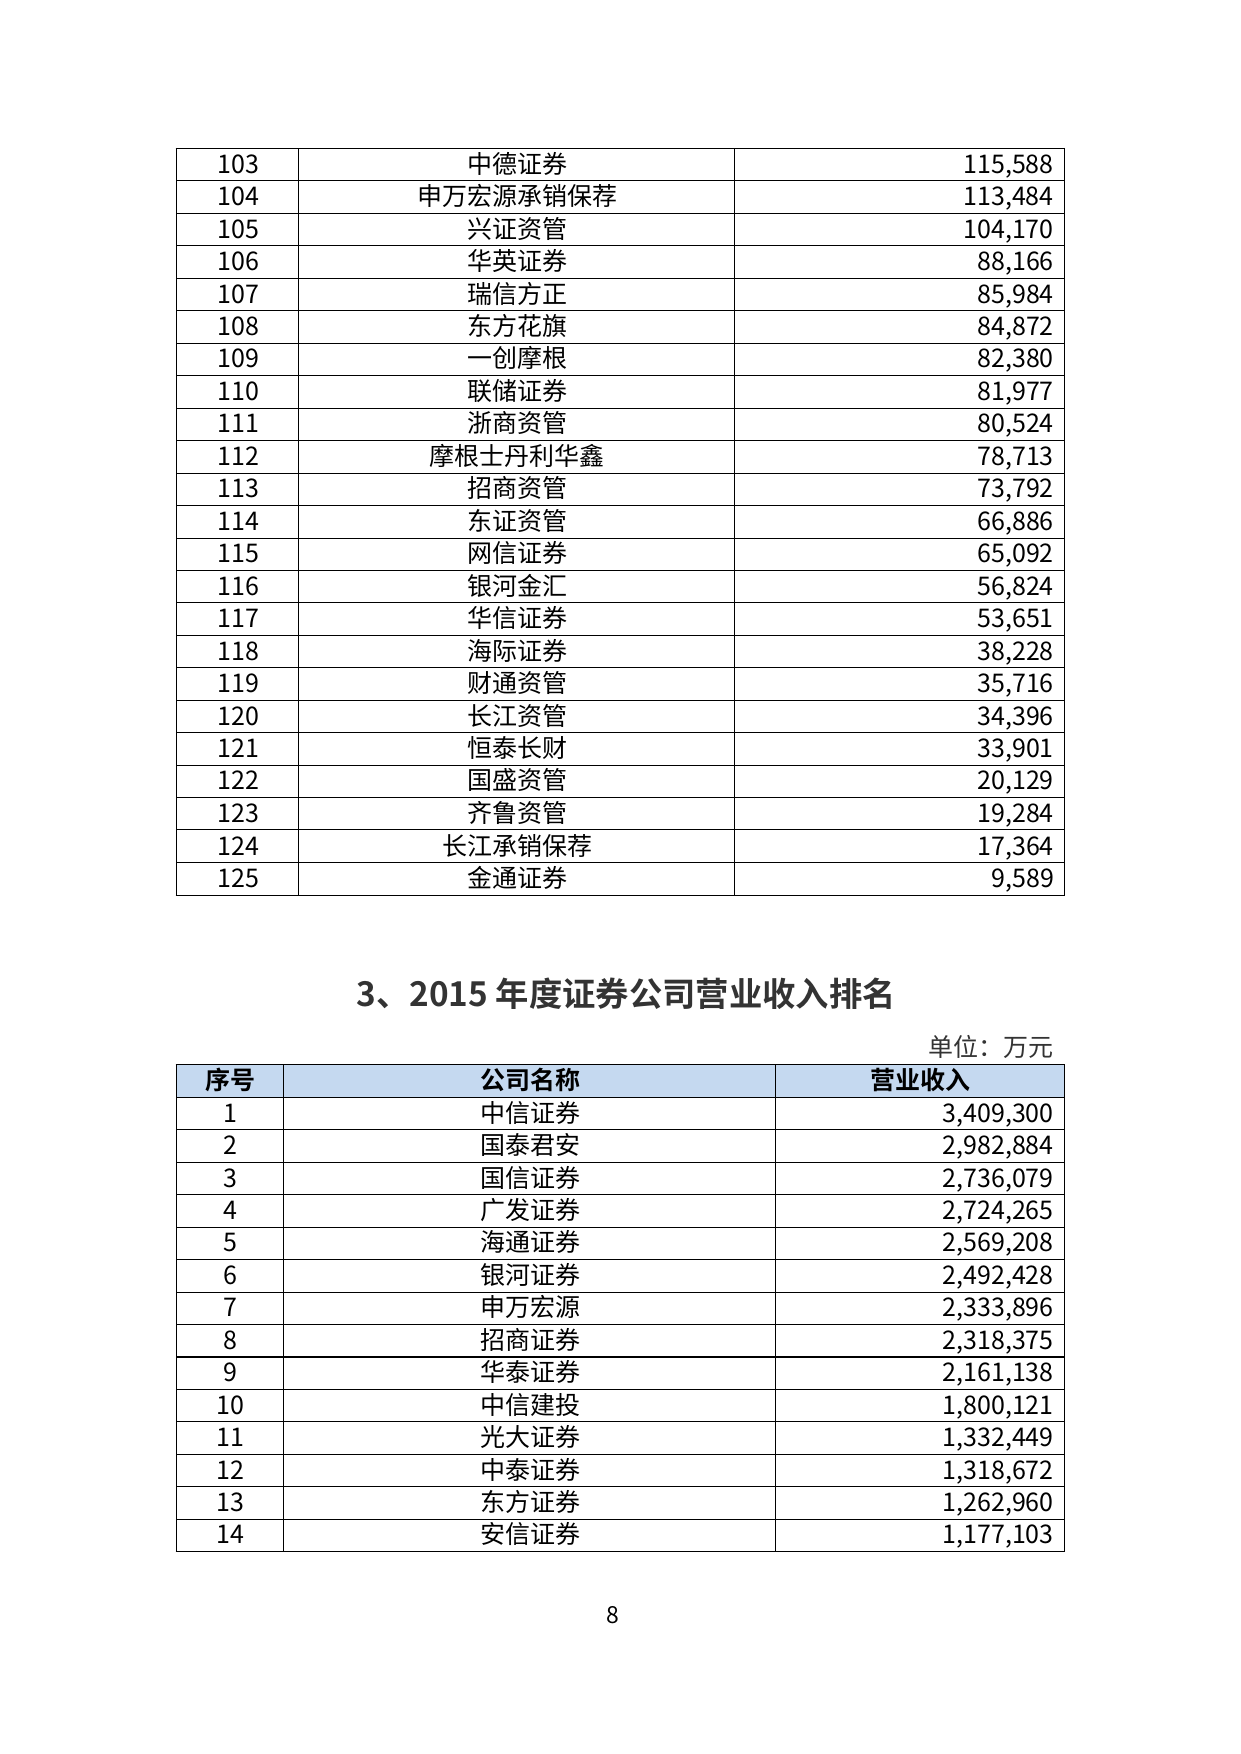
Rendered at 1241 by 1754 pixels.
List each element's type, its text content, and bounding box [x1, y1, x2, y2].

table_cell 华信证券 [299, 603, 734, 634]
table_cell 17,364 [735, 830, 1064, 862]
table_cell 117 [177, 603, 298, 634]
table_cell 浙商资管 [299, 409, 734, 440]
table_header 115,588 [735, 149, 1064, 180]
table_cell 115 [177, 539, 298, 570]
table_cell 113,484 [735, 181, 1064, 213]
table_cell 1,318,672 [776, 1455, 1064, 1486]
table_cell 38,228 [735, 636, 1064, 667]
table_cell 119 [177, 668, 298, 700]
table_cell 12 [177, 1455, 283, 1486]
table_header 103 [177, 149, 298, 180]
table_cell 123 [177, 798, 298, 829]
table_cell 114 [177, 506, 298, 537]
table_cell 2,333,896 [776, 1293, 1064, 1324]
table_cell 85,984 [735, 279, 1064, 310]
table_cell 华英证券 [299, 246, 734, 278]
table_cell 3 [177, 1163, 283, 1194]
table_cell 53,651 [735, 603, 1064, 634]
table_cell 2,318,375 [776, 1325, 1064, 1356]
table_cell 银河证券 [284, 1260, 775, 1292]
table_cell 摩根士丹利华鑫 [299, 441, 734, 472]
table_cell 20,129 [735, 766, 1064, 797]
table_cell 广发证券 [284, 1195, 775, 1227]
table_cell 兴证资管 [299, 214, 734, 245]
table_cell 111 [177, 409, 298, 440]
table_cell 34,396 [735, 701, 1064, 732]
table_cell 瑞信方正 [299, 279, 734, 310]
table_cell 1 [177, 1098, 283, 1129]
table_cell 78,713 [735, 441, 1064, 472]
table_cell 121 [177, 733, 298, 764]
text 3、2015 年度证券公司营业收入排名 [356, 967, 1076, 1016]
table_cell 光大证券 [284, 1422, 775, 1453]
table_cell 中信证券 [284, 1098, 775, 1129]
table_cell 1,262,960 [776, 1487, 1064, 1518]
table_cell 80,524 [735, 409, 1064, 440]
table_cell 110 [177, 376, 298, 407]
table_header 序号 [177, 1065, 283, 1097]
table_cell 联储证券 [299, 376, 734, 407]
table_cell 招商资管 [299, 474, 734, 505]
table_cell 网信证券 [299, 539, 734, 570]
table_cell 122 [177, 766, 298, 797]
table_cell 82,380 [735, 344, 1064, 375]
table_cell 2,982,884 [776, 1130, 1064, 1162]
table_cell 13 [177, 1487, 283, 1518]
table_cell 7 [177, 1293, 283, 1324]
table_cell 2,161,138 [776, 1358, 1064, 1389]
table_cell 海际证券 [299, 636, 734, 667]
table_cell 125 [177, 863, 298, 894]
table_header 营业收入 [776, 1065, 1064, 1097]
table_cell 66,886 [735, 506, 1064, 537]
table_cell 35,716 [735, 668, 1064, 700]
table_cell 长江承销保荐 [299, 830, 734, 862]
table_cell 恒泰长财 [299, 733, 734, 764]
table_cell 安信证券 [284, 1520, 775, 1551]
table_cell 112 [177, 441, 298, 472]
table_cell 中泰证券 [284, 1455, 775, 1486]
table_cell 国泰君安 [284, 1130, 775, 1162]
table_cell 2,569,208 [776, 1228, 1064, 1259]
table_cell 11 [177, 1422, 283, 1453]
table_cell 华泰证券 [284, 1358, 775, 1389]
table_cell 9,589 [735, 863, 1064, 894]
table_cell 财通资管 [299, 668, 734, 700]
table_cell 107 [177, 279, 298, 310]
table_cell 106 [177, 246, 298, 278]
table_cell 招商证券 [284, 1325, 775, 1356]
table_cell 中信建投 [284, 1390, 775, 1421]
table_cell 19,284 [735, 798, 1064, 829]
table_cell 2,724,265 [776, 1195, 1064, 1227]
text 单位：万元 [164, 1028, 1053, 1064]
table_cell 东方花旗 [299, 311, 734, 343]
table_cell 9 [177, 1358, 283, 1389]
table_cell 1,332,449 [776, 1422, 1064, 1453]
table_cell 73,792 [735, 474, 1064, 505]
table_cell 56,824 [735, 571, 1064, 602]
table_cell 105 [177, 214, 298, 245]
table_cell 1,177,103 [776, 1520, 1064, 1551]
table_cell 2,492,428 [776, 1260, 1064, 1292]
table_cell 113 [177, 474, 298, 505]
table_cell 东方证券 [284, 1487, 775, 1518]
table_cell 6 [177, 1260, 283, 1292]
table_cell 120 [177, 701, 298, 732]
table_cell 5 [177, 1228, 283, 1259]
table_cell 84,872 [735, 311, 1064, 343]
table_cell 申万宏源承销保荐 [299, 181, 734, 213]
table_cell 长江资管 [299, 701, 734, 732]
table_cell 2,736,079 [776, 1163, 1064, 1194]
table_cell 109 [177, 344, 298, 375]
table_cell 齐鲁资管 [299, 798, 734, 829]
table_cell 88,166 [735, 246, 1064, 278]
table_cell 金通证券 [299, 863, 734, 894]
table_cell 104 [177, 181, 298, 213]
table_cell 4 [177, 1195, 283, 1227]
table_cell 124 [177, 830, 298, 862]
table_cell 116 [177, 571, 298, 602]
table_cell 33,901 [735, 733, 1064, 764]
table_cell 1,800,121 [776, 1390, 1064, 1421]
table_cell 14 [177, 1520, 283, 1551]
table_cell 一创摩根 [299, 344, 734, 375]
table_cell 银河金汇 [299, 571, 734, 602]
table_cell 8 [177, 1325, 283, 1356]
table_cell 2 [177, 1130, 283, 1162]
table_cell 104,170 [735, 214, 1064, 245]
table_cell 118 [177, 636, 298, 667]
table_header 公司名称 [284, 1065, 775, 1097]
table_cell 81,977 [735, 376, 1064, 407]
table_cell 国信证券 [284, 1163, 775, 1194]
table_cell 10 [177, 1390, 283, 1421]
table_cell 海通证券 [284, 1228, 775, 1259]
table_cell 3,409,300 [776, 1098, 1064, 1129]
table_cell 东证资管 [299, 506, 734, 537]
table_header 中德证券 [299, 149, 734, 180]
table_cell 申万宏源 [284, 1293, 775, 1324]
table_cell 108 [177, 311, 298, 343]
table_cell 65,092 [735, 539, 1064, 570]
table_cell 国盛资管 [299, 766, 734, 797]
